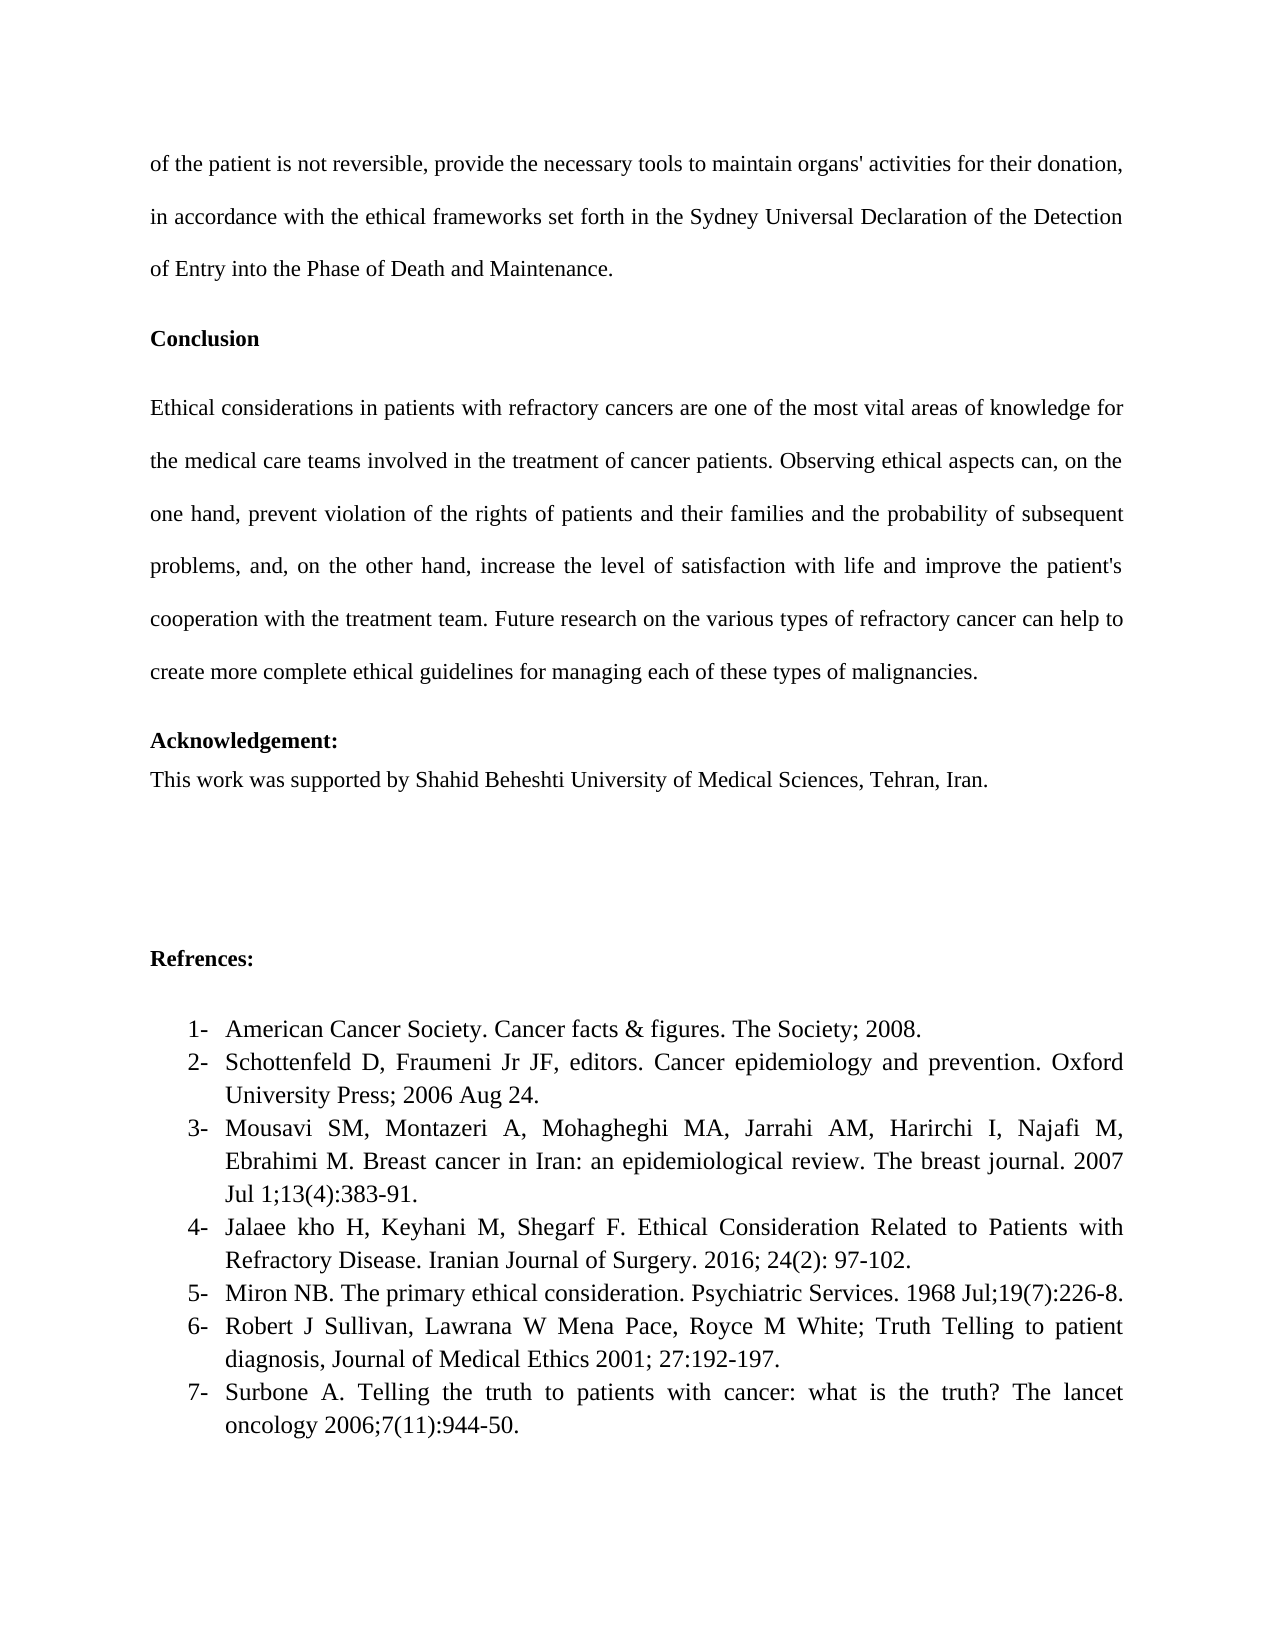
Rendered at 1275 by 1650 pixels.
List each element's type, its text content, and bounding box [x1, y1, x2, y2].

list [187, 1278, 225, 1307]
text Conclusion [150, 325, 1125, 351]
list Surbone A. Telling the truth to patients with cancer: what is the truth? The lancet oncology 2006;7(11):944-50. [187, 1377, 1125, 1439]
list Mousavi SM, Montazeri A, Mohagheghi MA, Jarrahi AM, Harirchi I, Najafi M, Ebrahimi M. Breast cancer in Iran: an epidemiological review. The breast journal. 2007 Jul 1;13(4):383-91. [187, 1113, 1125, 1208]
list Robert J Sullivan, Lawrana W Mena Pace, Royce M White; Truth Telling to patient diagnosis, Journal of Medical Ethics 2001; 27:192-197. [187, 1311, 1125, 1373]
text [150, 150, 1125, 282]
list Jalaee kho H, Keyhani M, Shegarf F. Ethical Consideration Related to Patients with Refractory Disease. Iranian Journal of Surgery. 2016; 24(2): 97-102. [187, 1212, 1125, 1274]
list American Cancer Society. Cancer facts & figures. The Society; 2008. [187, 1014, 1125, 1043]
text Acknowledgement: [150, 727, 1125, 753]
text Refrences: [150, 945, 1125, 971]
text This work was supported by Shahid Beheshti University of Medical Sciences, Tehran, Iran. [150, 767, 1125, 793]
text Ethical considerations in patients with refractory cancers are one of the most vital areas of knowledge for the medical care teams involved in the treatment of cancer patients. Observing ethical aspects can, on the one hand, prevent violation of the rights of patients and their families and the probability of subsequent problems, and, on the other hand, increase the level of satisfaction with life and improve the patient's cooperation with the treatment team. Future research on the various types of refractory cancer can help to create more complete ethical guidelines for managing each of these types of malignancies. [150, 394, 1125, 684]
list Schottenfeld D, Fraumeni Jr JF, editors. Cancer epidemiology and prevention. Oxford University Press; 2006 Aug 24. [187, 1047, 1125, 1109]
